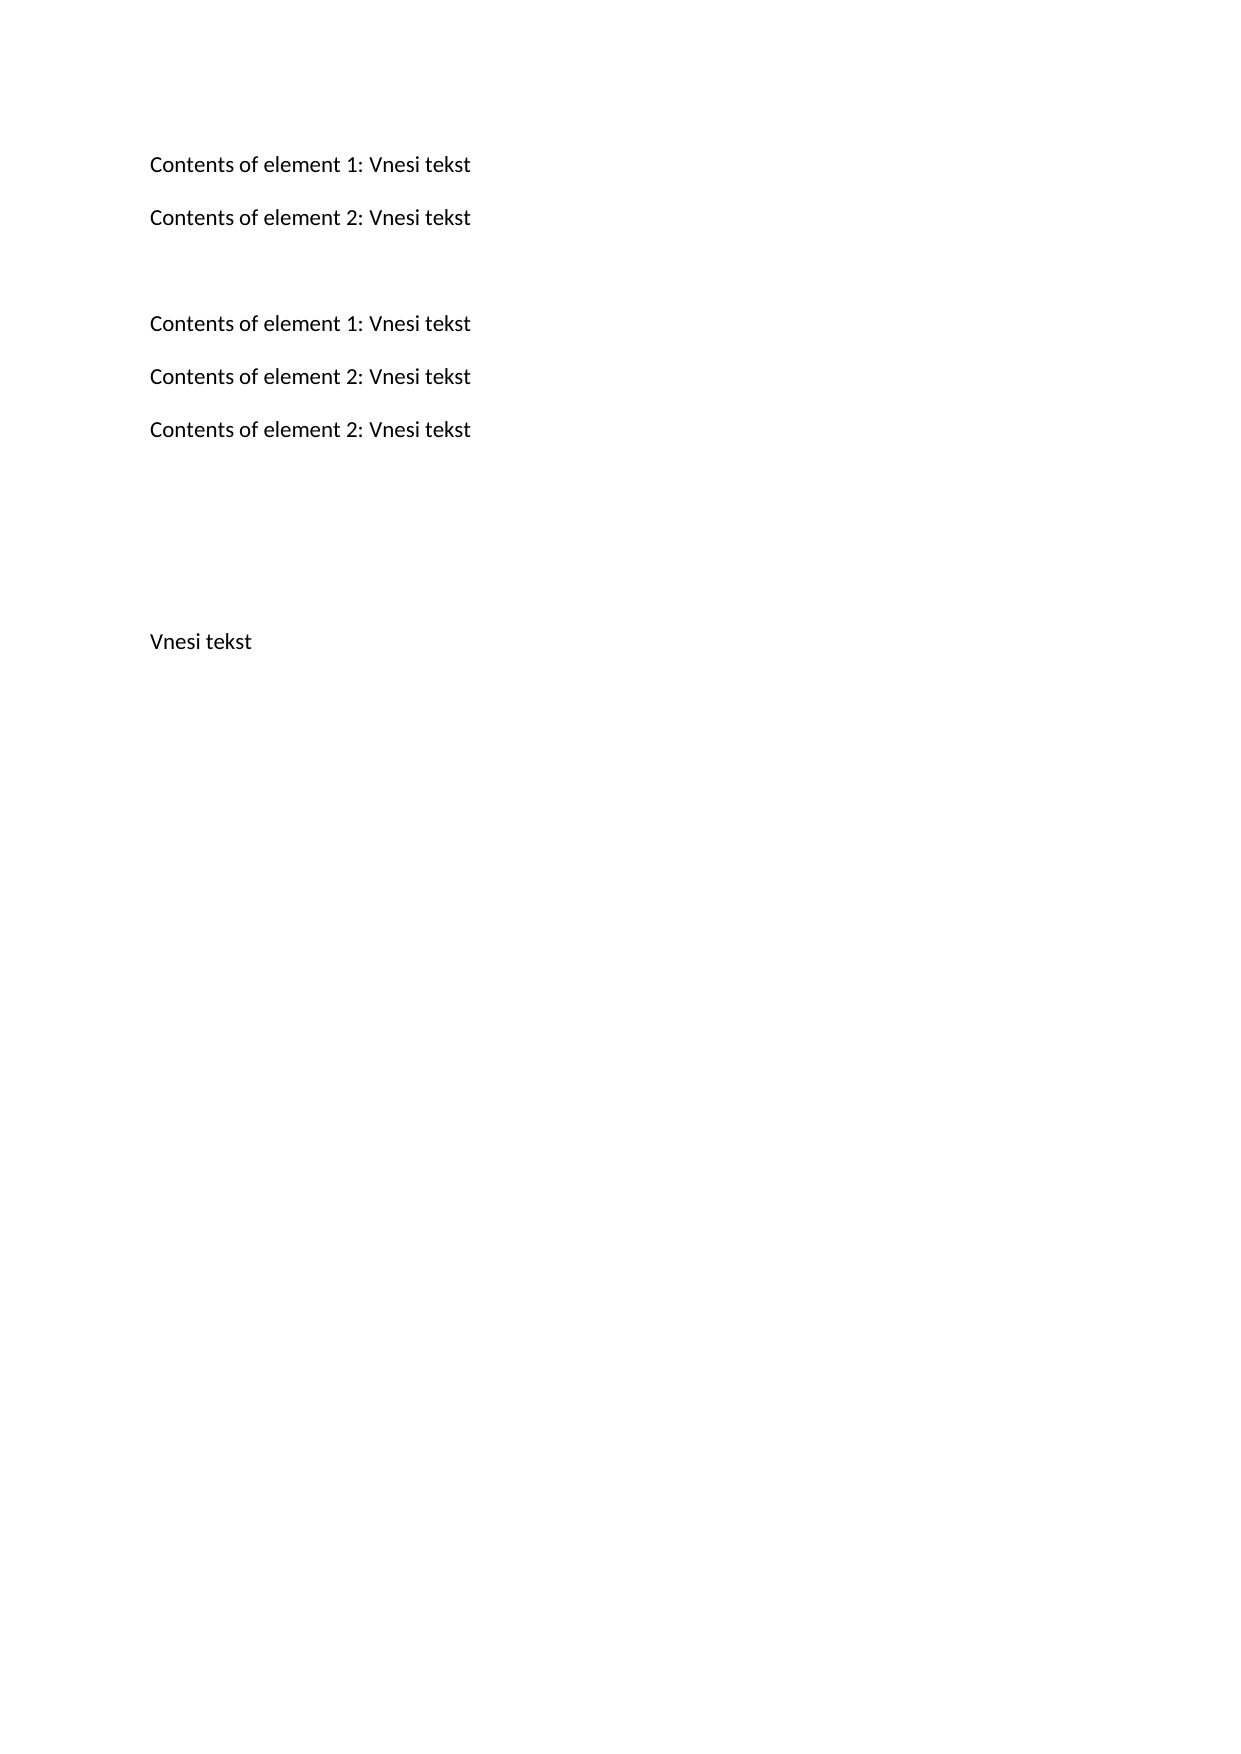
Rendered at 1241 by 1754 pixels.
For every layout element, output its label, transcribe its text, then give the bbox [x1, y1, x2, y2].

text Contents of element 1: [150, 150, 1090, 178]
text Contents of element 2: [150, 362, 1090, 390]
text Contents of element 2: [150, 415, 1090, 443]
text Contents of element 1: [150, 309, 1090, 337]
text Contents of element 2: [150, 203, 1090, 231]
